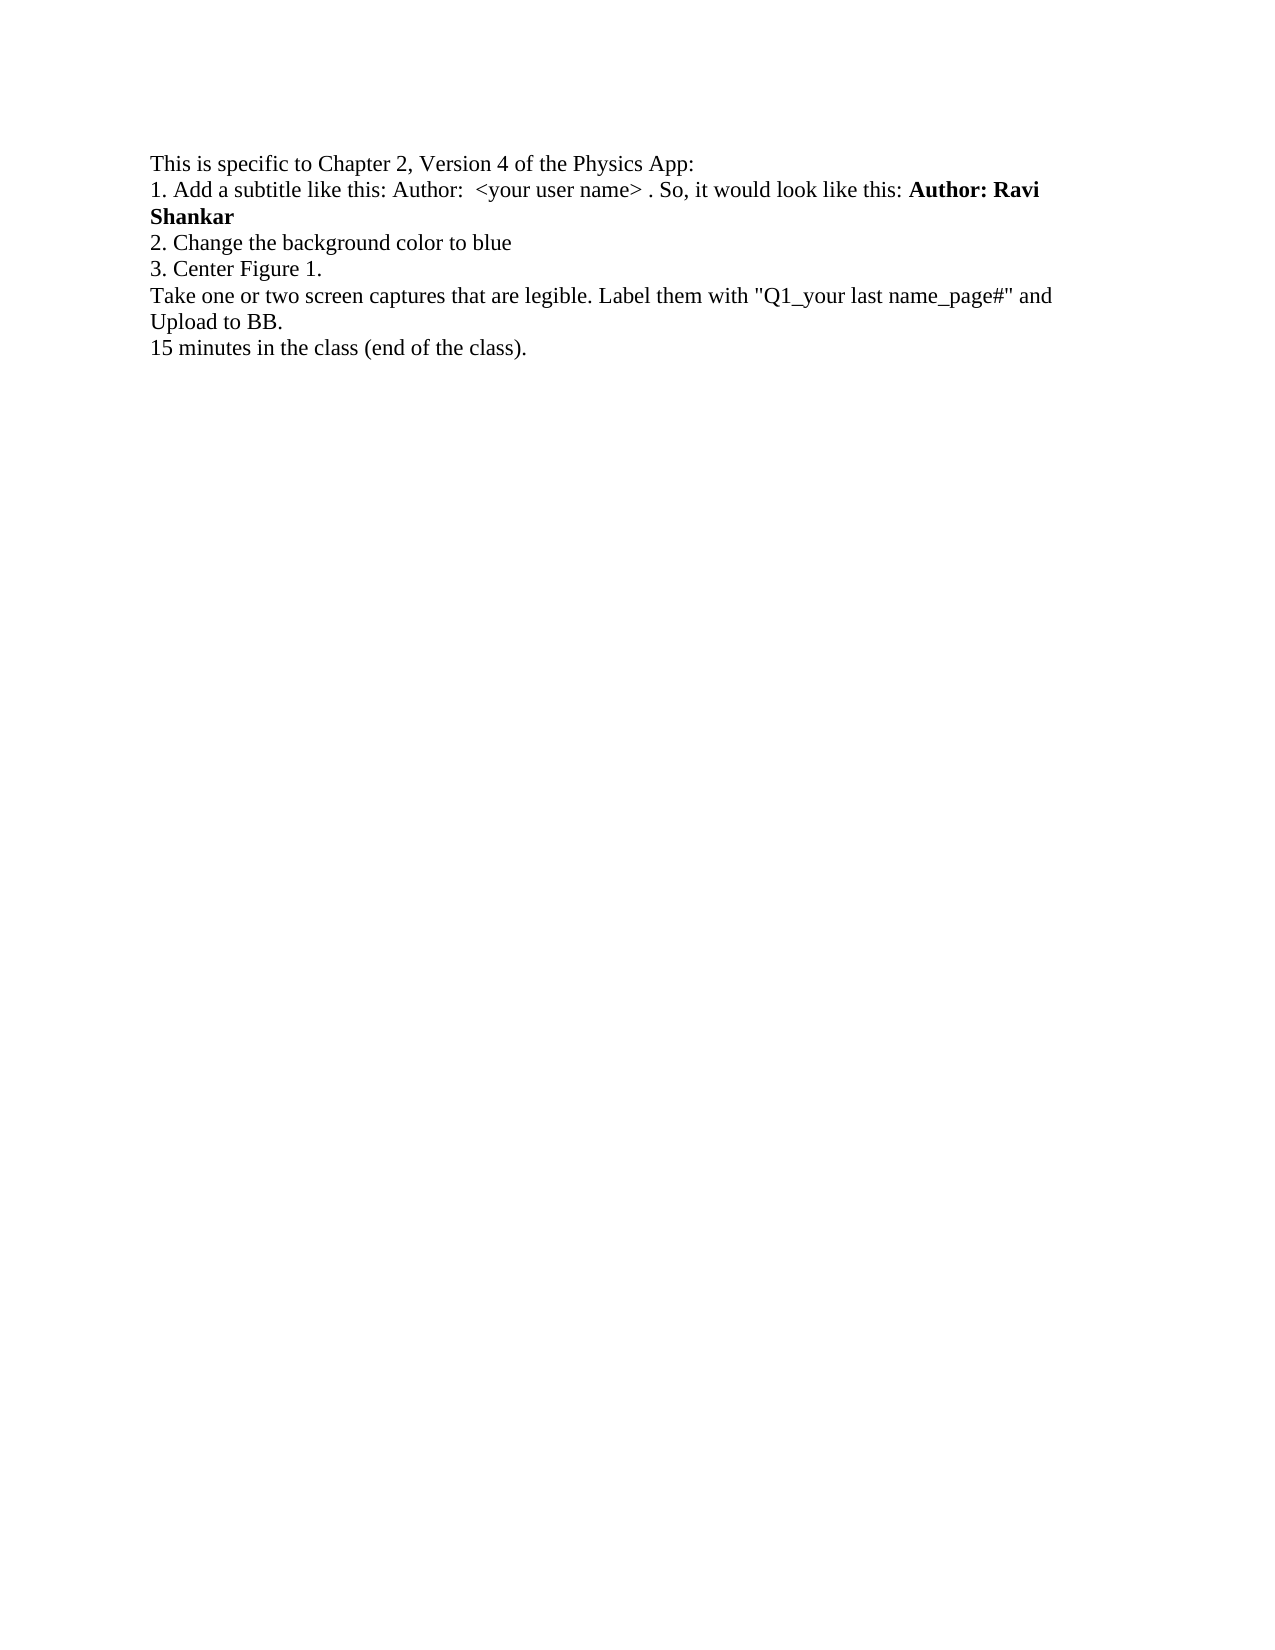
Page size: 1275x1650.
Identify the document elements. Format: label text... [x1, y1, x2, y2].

text 2. Change the background color to blue [150, 229, 1125, 255]
text Take one or two screen captures that are legible. Label them with "Q1_your last name_page#" and Upload to BB. [150, 282, 1125, 334]
text This is specific to Chapter 2, Version 4 of the Physics App: [150, 150, 1125, 176]
text 1. Add a subtitle like this: Author: <your user name> . So, it would look like this: Author: Ravi Shankar [150, 176, 1125, 229]
text 15 minutes in the class (end of the class). [150, 334, 1125, 361]
text 3. Center Figure 1. [150, 255, 1125, 282]
